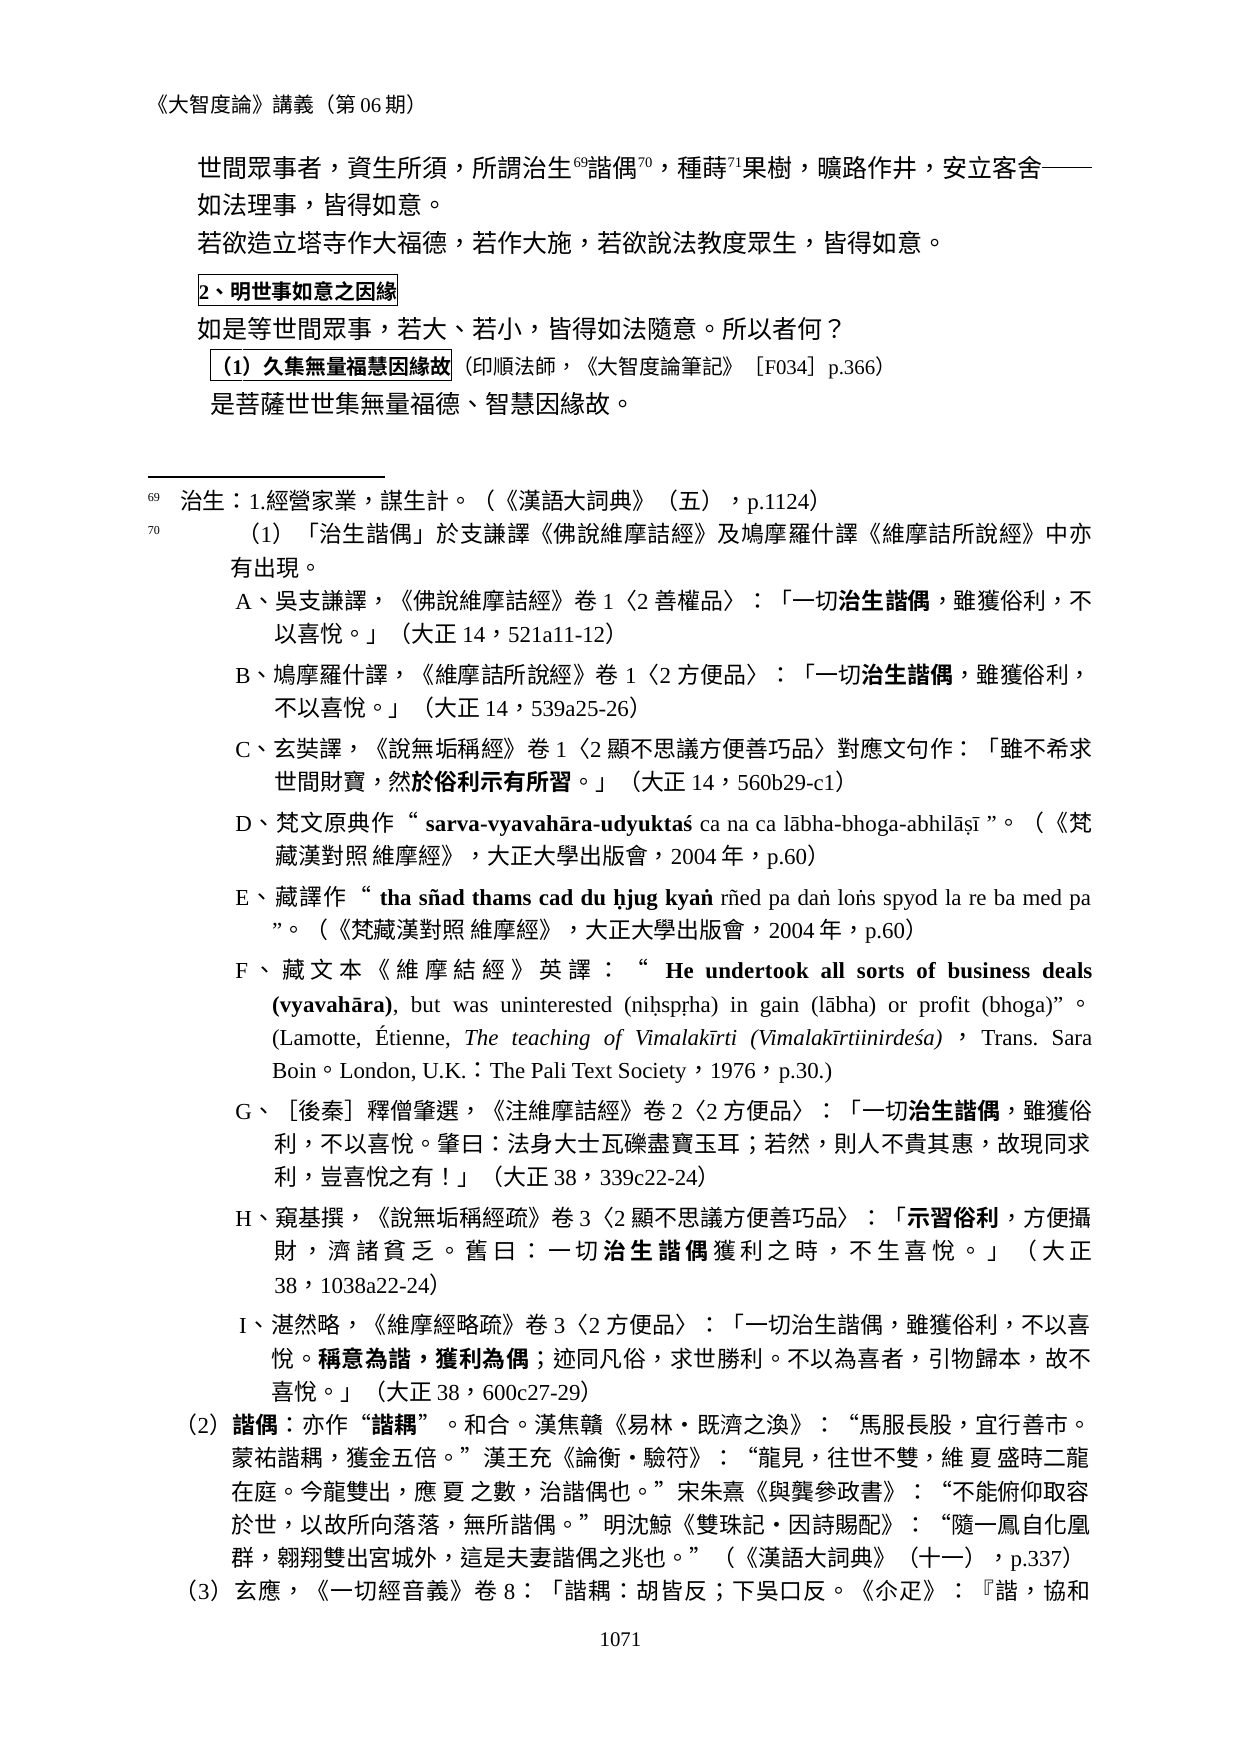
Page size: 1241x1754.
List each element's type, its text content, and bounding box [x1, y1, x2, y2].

text 若欲造立塔寺作大福德，若作大施，若欲說法教度眾生，皆得如意。 [198, 223, 1092, 260]
text 世間眾事者，資生所須，所謂治生諧偶，種蒔果樹，曠路作井，安立客舍──如法理事，皆得如意。 [198, 148, 1092, 223]
text 2、明世事如意之因緣 [198, 271, 1092, 309]
text （1）久集無量福慧因緣故（印順法師，《大智度論筆記》［F034］p.366） [210, 346, 1092, 384]
text 如是等世間眾事，若大、若小，皆得如法隨意。所以者何？ [198, 309, 1092, 346]
text 是菩薩世世集無量福德、智慧因緣故。 [210, 384, 1092, 421]
